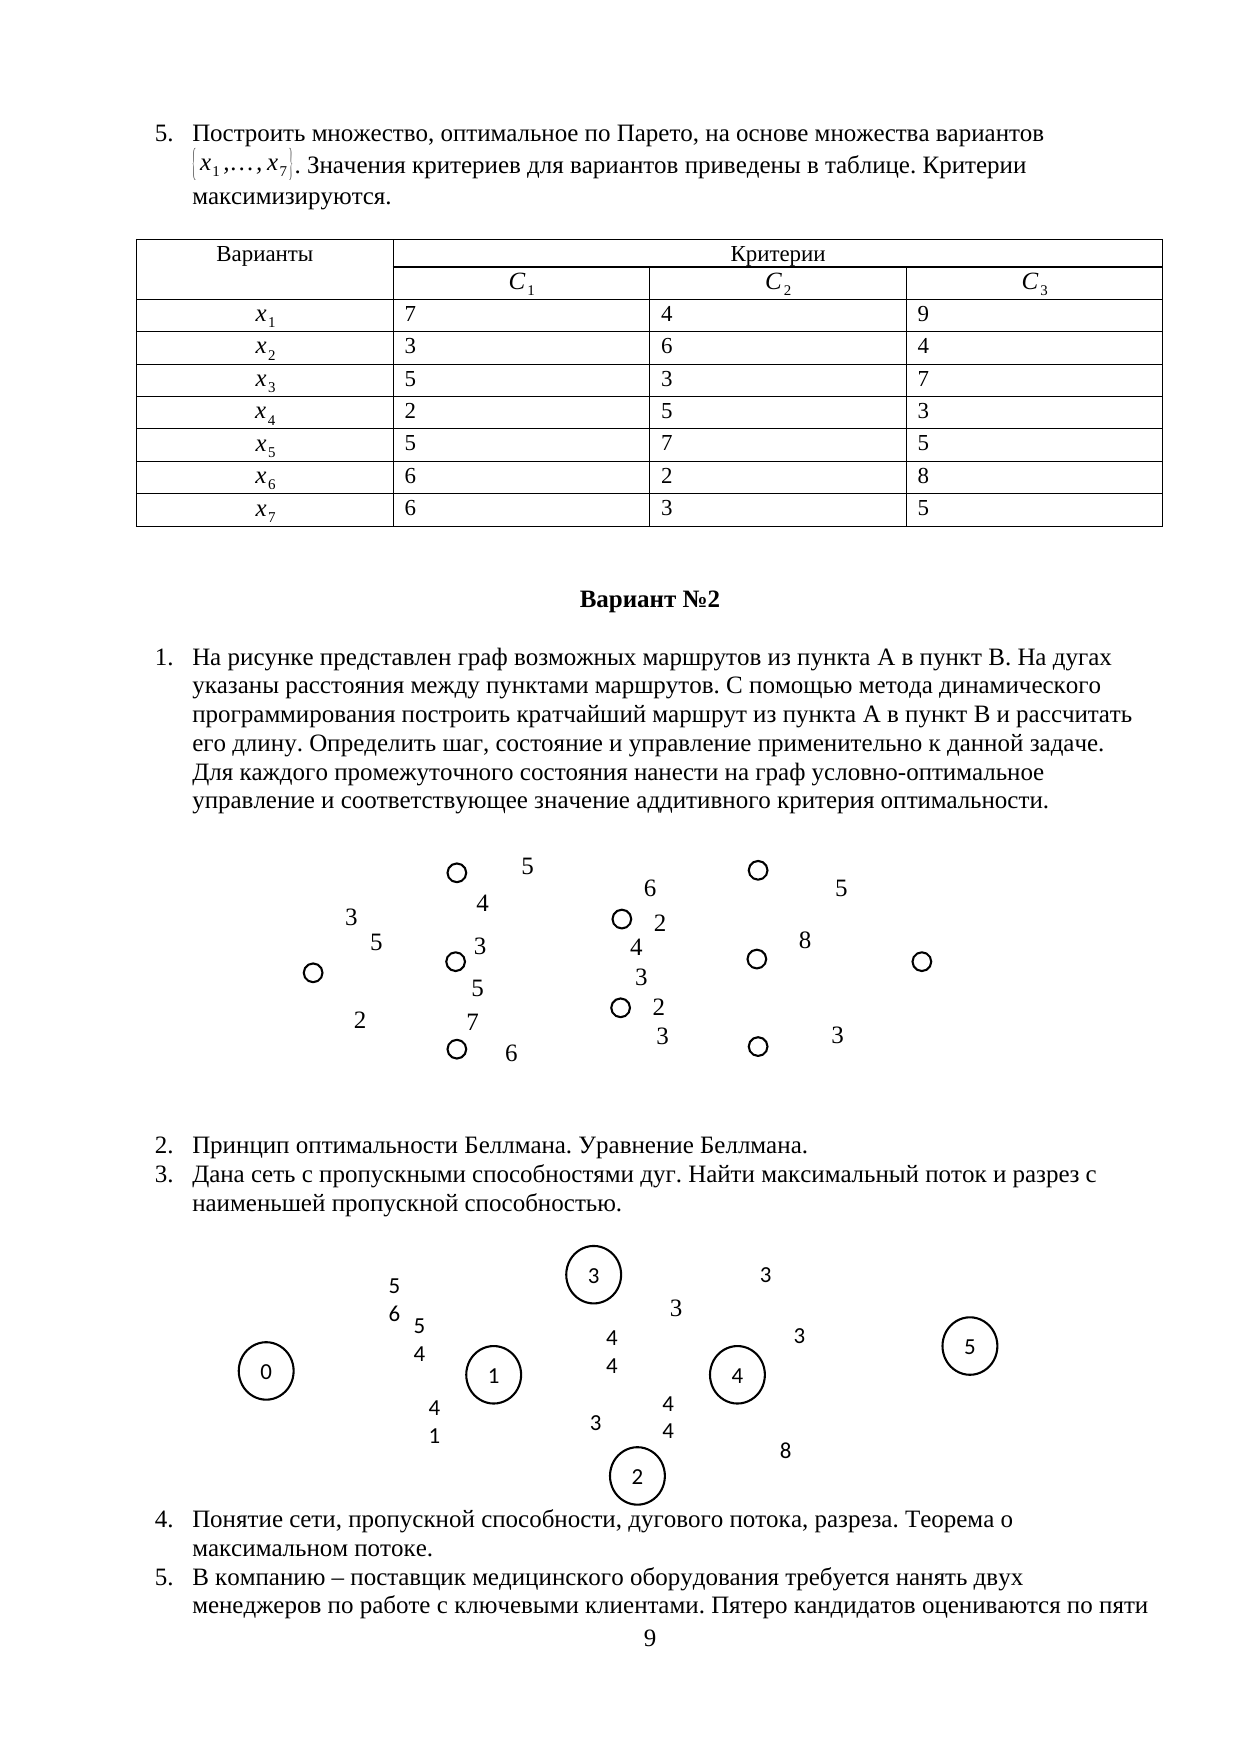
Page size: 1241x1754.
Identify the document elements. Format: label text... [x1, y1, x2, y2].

list На рисунке представлен граф возможных маршрутов из пункта A в пункт B. На дугах указаны расстояния между пунктами маршрутов. С помощью метода динамического программирования построить кратчайший маршрут из пункта A в пункт B и рассчитать его длину. Определить шаг, состояние и управление применительно к данной задаче. Для каждого промежуточного состояния нанести на граф условно-оптимальное управление и соответствующее значение аддитивного критерия оптимальности. [154, 642, 1152, 814]
table_cell [394, 268, 649, 299]
table_cell 7 [650, 429, 906, 461]
table_cell 3 [650, 494, 906, 526]
table_cell 5 [907, 429, 1162, 461]
list Понятие сети, пропускной способности, дугового потока, разреза. Теорема о максимальном потоке. [154, 1504, 1152, 1562]
table_cell [137, 332, 393, 363]
text Вариант №2 [148, 584, 1152, 613]
table_cell 6 [650, 332, 906, 363]
list Построить множество, оптимальное по Парето, на основе множества вариантов . Значения критериев для вариантов приведены в таблице. Критерии максимизируются. [154, 118, 1152, 210]
table_cell [137, 494, 393, 526]
table_cell [650, 268, 906, 299]
table_cell 4 [650, 300, 906, 331]
table_cell 5 [907, 494, 1162, 526]
table_cell [137, 462, 393, 493]
table_cell 6 [394, 494, 649, 526]
table_cell 2 [650, 462, 906, 493]
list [154, 1562, 1152, 1619]
table_cell 4 [907, 332, 1162, 363]
table_cell 5 [394, 365, 649, 396]
table_cell 6 [394, 462, 649, 493]
table_cell [137, 397, 393, 428]
table_cell [137, 300, 393, 331]
table_cell 5 [650, 397, 906, 428]
table_cell [907, 268, 1162, 299]
table_cell 3 [394, 332, 649, 363]
table_header Варианты [137, 240, 393, 299]
table_cell 9 [907, 300, 1162, 331]
table_cell 8 [907, 462, 1162, 493]
table_cell 7 [394, 300, 649, 331]
table_cell 2 [394, 397, 649, 428]
table_cell 7 [907, 365, 1162, 396]
table_cell [137, 365, 393, 396]
table_cell 5 [394, 429, 649, 461]
table_cell [137, 429, 393, 461]
table_cell 3 [650, 365, 906, 396]
table_cell 3 [907, 397, 1162, 428]
table_header Критерии [394, 240, 1162, 266]
list Дана сеть с пропускными способностями дуг. Найти максимальный поток и разрез с наименьшей пропускной способностью. [154, 1159, 1152, 1217]
list Принцип оптимальности Беллмана. Уравнение Беллмана. [154, 1130, 1152, 1159]
